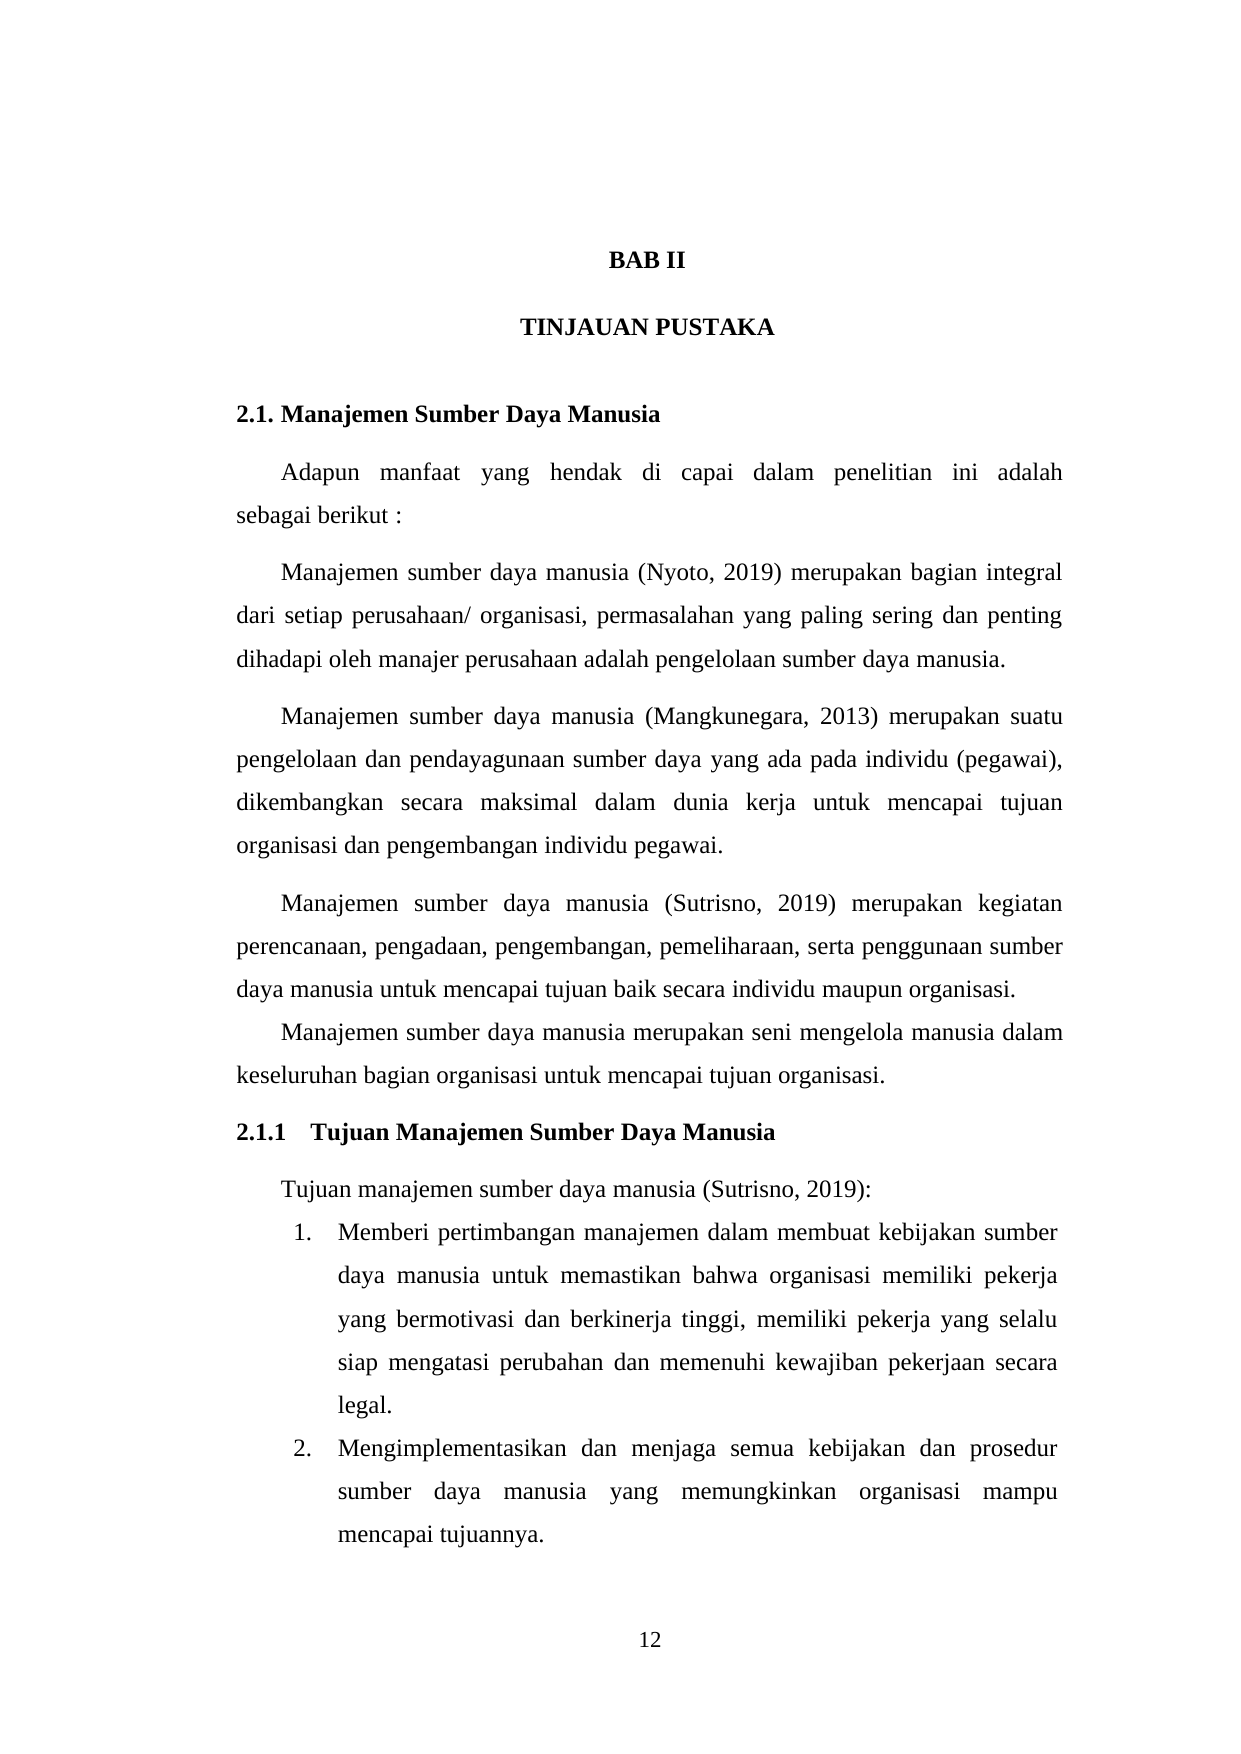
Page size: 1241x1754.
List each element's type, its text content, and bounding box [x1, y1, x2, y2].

list Mengimplementasikan dan menjaga semua kebijakan dan prosedur sumber daya manusia yang memungkinkan organisasi mampu mencapai tujuannya. [293, 1433, 1058, 1548]
text Adapun manfaat yang hendak di capai dalam penelitian ini adalah sebagai berikut : [236, 457, 1063, 529]
subtitle Manajemen Sumber Daya Manusia [236, 399, 1058, 428]
subtitle BAB II [236, 246, 1058, 274]
text Manajemen sumber daya manusia (Mangkunegara, 2013) merupakan suatu pengelolaan dan pendayagunaan sumber daya yang ada pada individu (pegawai), dikembangkan secara maksimal dalam dunia kerja untuk mencapai tujuan organisasi dan pengembangan individu pegawai. [236, 701, 1063, 859]
text Manajemen sumber daya manusia (Nyoto, 2019) merupakan bagian integral dari setiap perusahaan/ organisasi, permasalahan yang paling sering dan penting dihadapi oleh manajer perusahaan adalah pengelolaan sumber daya manusia. [236, 557, 1063, 672]
text Manajemen sumber daya manusia (Sutrisno, 2019) merupakan kegiatan perencanaan, pengadaan, pengembangan, pemeliharaan, serta penggunaan sumber daya manusia untuk mencapai tujuan baik secara individu maupun organisasi. [236, 888, 1063, 1003]
list Memberi pertimbangan manajemen dalam membuat kebijakan sumber daya manusia untuk memastikan bahwa organisasi memiliki pekerja yang bermotivasi dan berkinerja tinggi, memiliki pekerja yang selalu siap mengatasi perubahan dan memenuhi kewajiban pekerjaan secara legal. [293, 1217, 1058, 1419]
subtitle TINJAUAN PUSTAKA [236, 312, 1058, 341]
subtitle Tujuan Manajemen Sumber Daya Manusia [236, 1117, 1058, 1146]
text Tujuan manajemen sumber daya manusia (Sutrisno, 2019): [236, 1174, 1058, 1203]
text Manajemen sumber daya manusia merupakan seni mengelola manusia dalam keseluruhan bagian organisasi untuk mencapai tujuan organisasi. [236, 1017, 1063, 1089]
